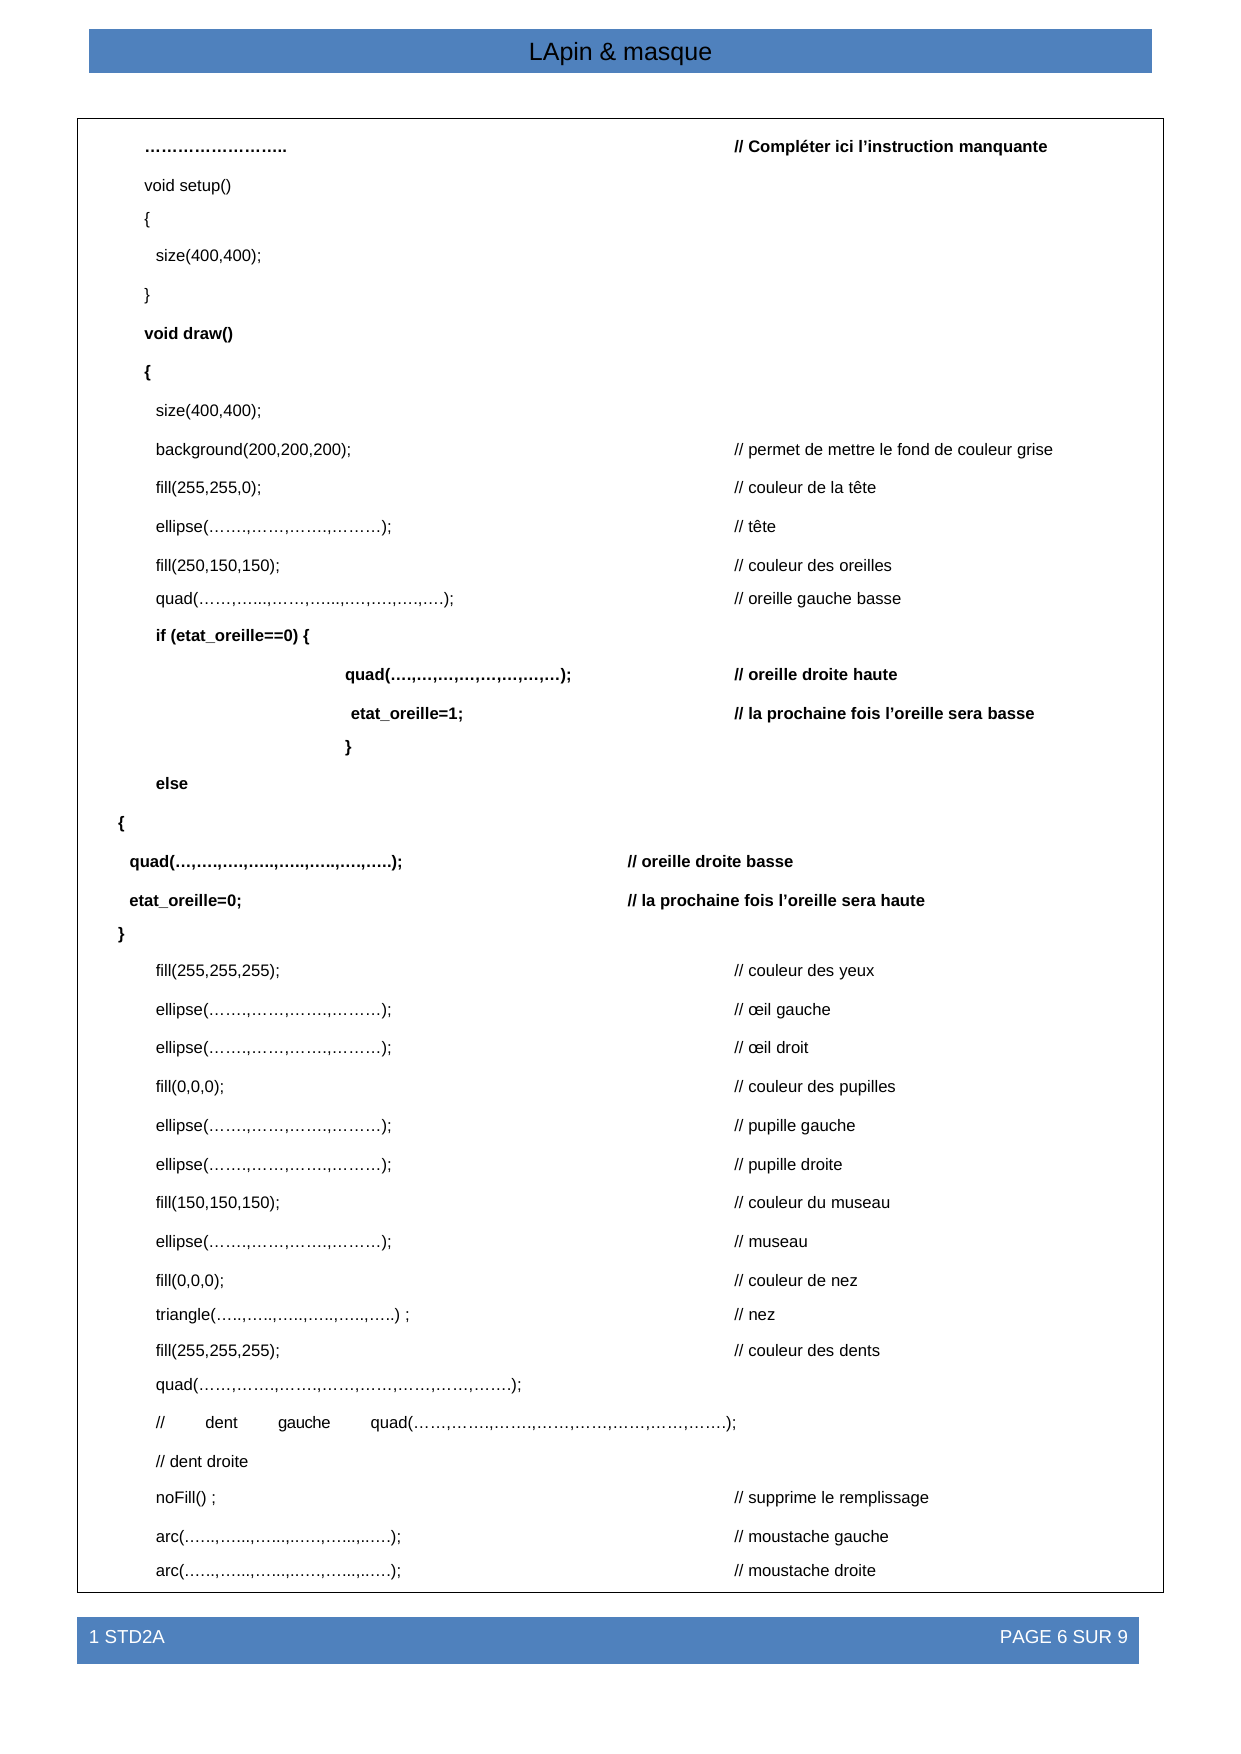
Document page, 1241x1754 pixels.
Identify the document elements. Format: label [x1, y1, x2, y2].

table_header [78, 119, 1163, 1592]
